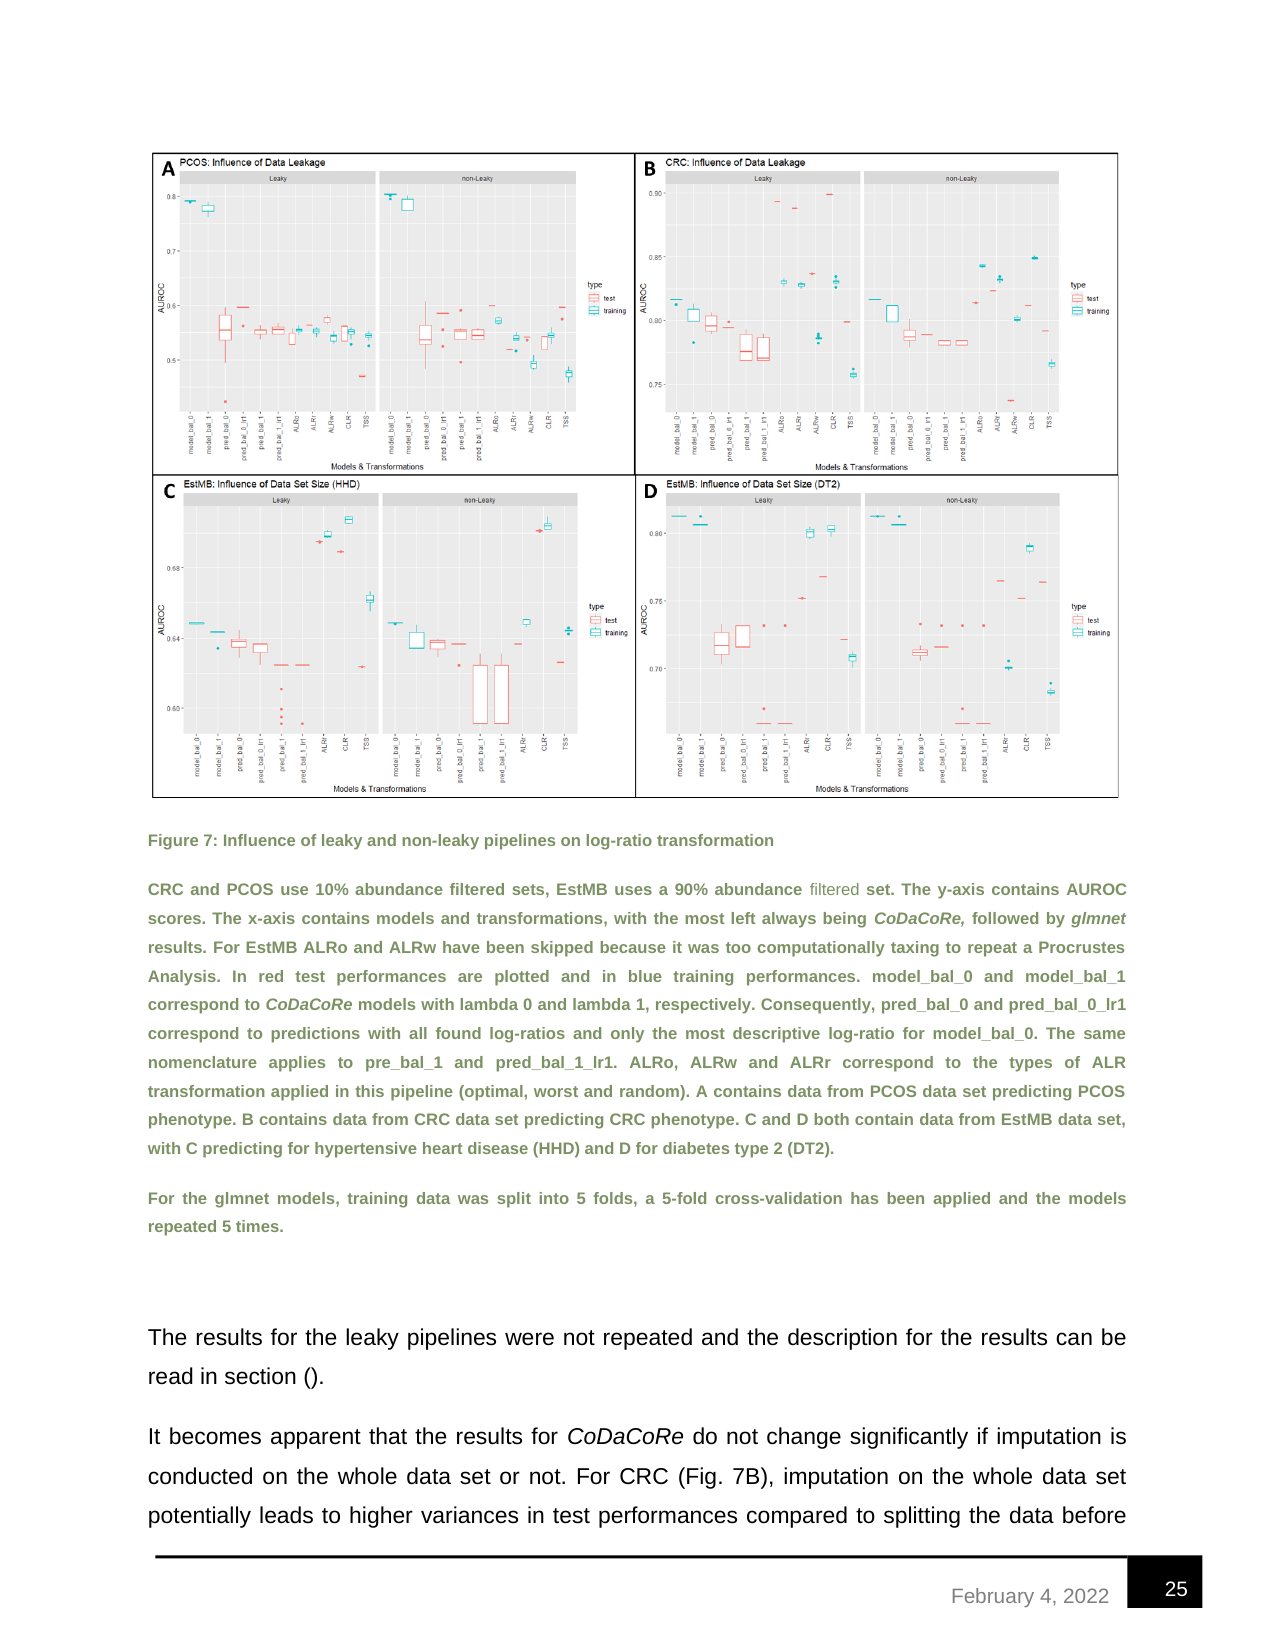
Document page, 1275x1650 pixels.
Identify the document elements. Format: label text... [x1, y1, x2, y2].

text The results for the leaky pipelines were not repeated and the description for the results can be read in section (). [148, 1323, 1127, 1389]
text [148, 1423, 1127, 1529]
picture [147, 147, 1119, 798]
text CRC and PCOS use 10% abundance filtered sets, EstMB uses a 90% abundance filtered set. The y-axis contains AUROC scores. The x-axis contains models and transformations, with the most left always being CoDaCoRe, followed by glmnet results. For EstMB ALRo and ALRw have been skipped because it was too computationally taxing to repeat a Procrustes Analysis. In red test performances are plotted and in blue training performances. model_bal_0 and model_bal_1 correspond to CoDaCoRe models with lambda 0 and lambda 1, respectively. Consequently, pred_bal_0 and pred_bal_0_lr1 correspond to predictions with all found log-ratios and only the most descriptive log-ratio for model_bal_0. The same nomenclature applies to pre_bal_1 and pred_bal_1_lr1. ALRo, ALRw and ALRr correspond to the types of ALR transformation applied in this pipeline (optimal, worst and random). A contains data from PCOS data set predicting PCOS phenotype. B contains data from CRC data set predicting CRC phenotype. C and D both contain data from EstMB data set, with C predicting for hypertensive heart disease (HHD) and D for diabetes type 2 (DT2). [148, 880, 1127, 1158]
text For the glmnet models, training data was split into 5 folds, a 5-fold cross-validation has been applied and the models repeated 5 times. [148, 1188, 1127, 1236]
